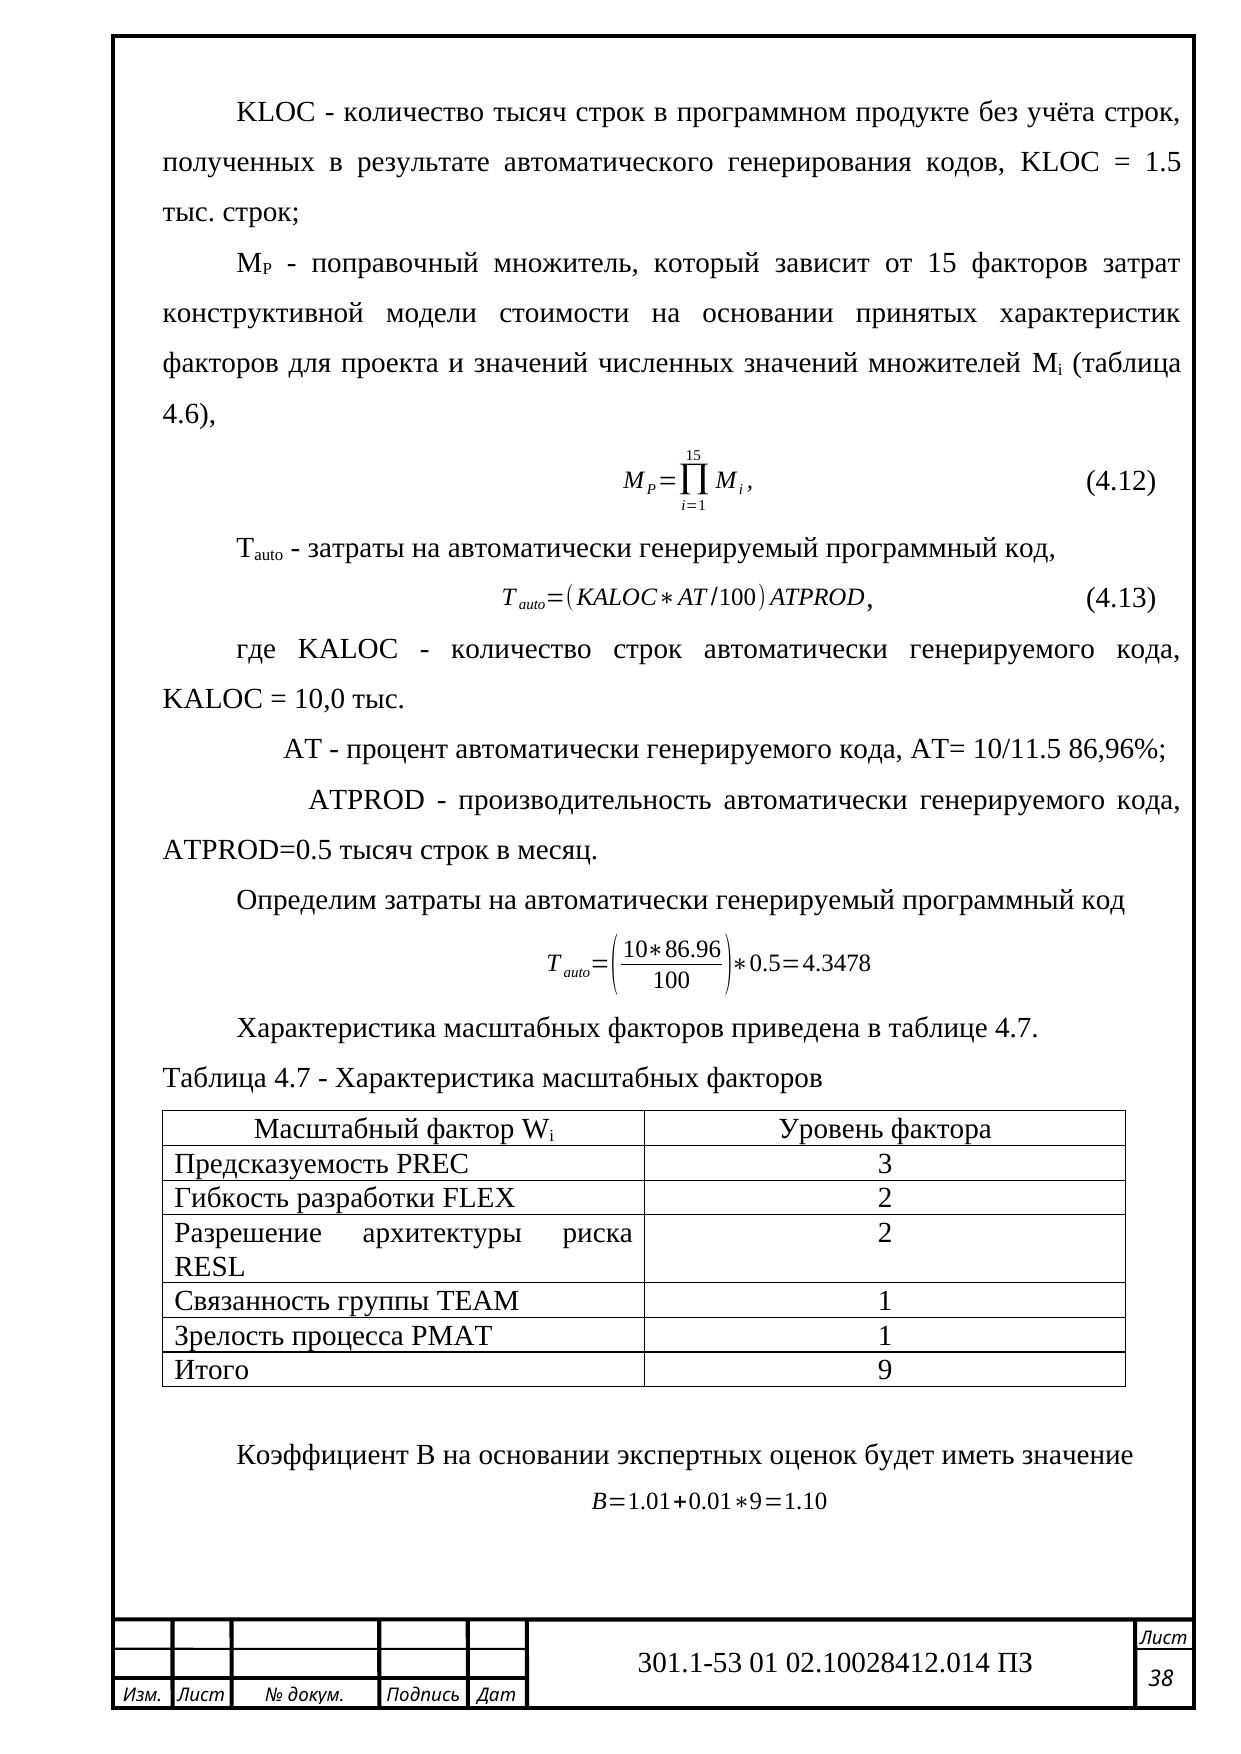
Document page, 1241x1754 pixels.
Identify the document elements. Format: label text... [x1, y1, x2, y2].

text Тauto - затраты на автоматически генерируемый программный код, [162, 530, 1181, 564]
table_cell 1 [645, 1283, 1125, 1317]
table_cell 2 [645, 1215, 1125, 1282]
text KLOC - количество тысяч строк в программном продукте без учёта строк, полученных в результате автоматического генерирования кодов, KLOC = 1.5 тыс. строк; [162, 94, 1181, 228]
table_cell Разрешение архитектуры риска RESL [163, 1215, 644, 1282]
text АТ - процент автоматически генерируемого кода, АТ= 10/11.5 86,96%; [209, 731, 1181, 765]
table_cell Гибкость разработки FLEX [163, 1181, 644, 1214]
text , (4.13) [162, 581, 1181, 614]
table_cell 1 [645, 1318, 1125, 1351]
text Определим затраты на автоматически генерируемый программный код [162, 882, 1181, 916]
table_cell Зрелость процесса PMAT [163, 1318, 644, 1351]
table_cell Итого [163, 1353, 644, 1386]
text ATPROD - производительность автоматически генерируемого кода, ATPROD=0.5 тысяч строк в месяц. [162, 782, 1181, 866]
text Характеристика масштабных факторов приведена в таблице 4.7. [162, 1010, 1181, 1043]
table_cell Связанность группы TEAM [163, 1283, 644, 1317]
text МР - поправочный множитель, который зависит от 15 факторов затрат конструктивной модели стоимости на основании принятых характеристик факторов для проекта и значений численных значений множителей Mi (таблица 4.6), [162, 245, 1181, 429]
text Коэффициент В на основании экспертных оценок будет иметь значение [162, 1437, 1181, 1471]
table_cell Предсказуемость PREC [163, 1146, 644, 1179]
table_cell 9 [645, 1353, 1125, 1386]
text Таблица 4.7 - Характеристика масштабных факторов [162, 1060, 1181, 1093]
table_header Уровень фактора [645, 1111, 1125, 1145]
text где KALOC - количество строк автоматически генерируемого кода, KALOC = 10,0 тыс. [162, 631, 1181, 715]
text (4.12) [162, 446, 1181, 513]
table_cell 2 [645, 1181, 1125, 1214]
table_cell 3 [645, 1146, 1125, 1179]
table_header Масштабный фактор Wi [163, 1111, 644, 1145]
